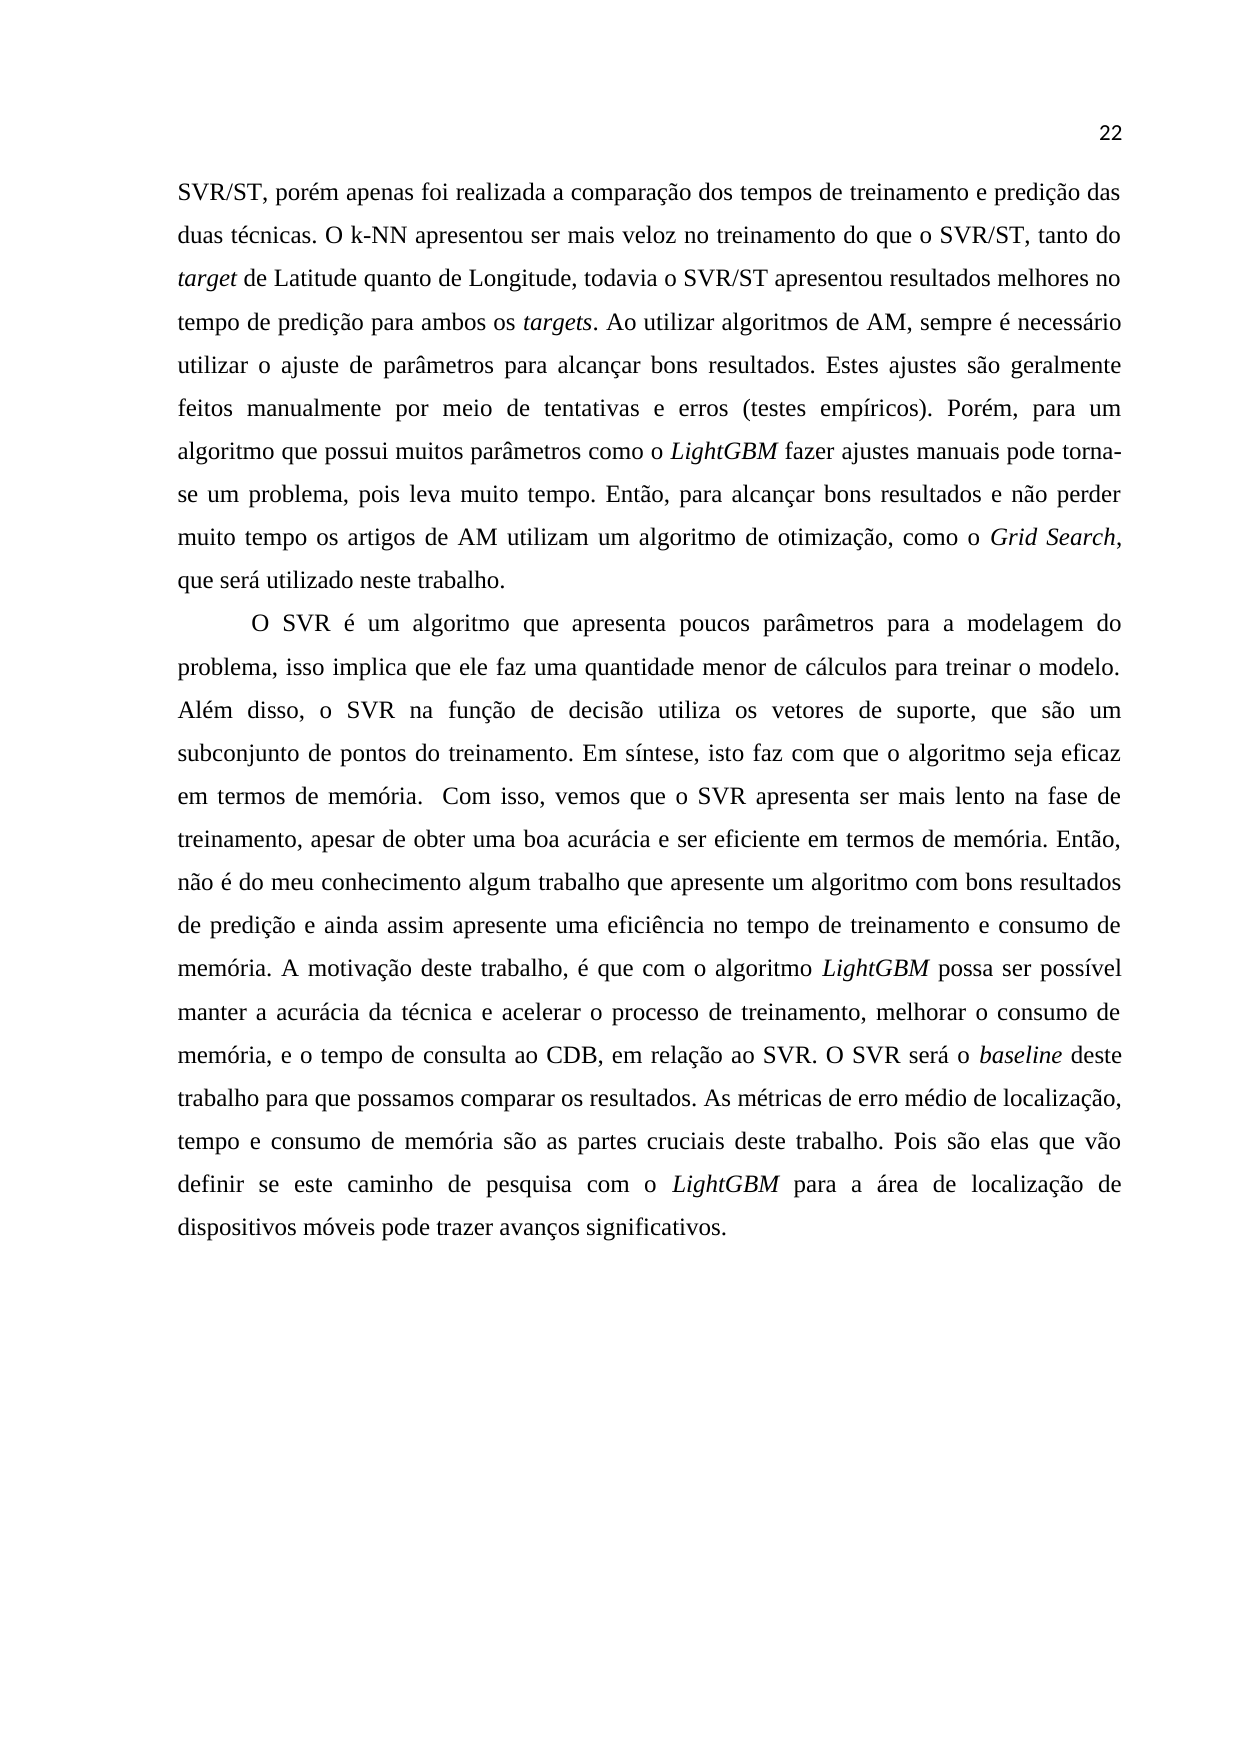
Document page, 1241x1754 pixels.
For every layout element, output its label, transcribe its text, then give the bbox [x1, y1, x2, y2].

text O SVR é um algoritmo que apresenta poucos parâmetros para a modelagem do problema, isso implica que ele faz uma quantidade menor de cálculos para treinar o modelo. Além disso, o SVR na função de decisão utiliza os vetores de suporte, que são um subconjunto de pontos do treinamento. Em síntese, isto faz com que o algoritmo seja eficaz em termos de memória. Com isso, vemos que o SVR apresenta ser mais lento na fase de treinamento, apesar de obter uma boa acurácia e ser eficiente em termos de memória. Então, não é do meu conhecimento algum trabalho que apresente um algoritmo com bons resultados de predição e ainda assim apresente uma eficiência no tempo de treinamento e consumo de memória. A motivação deste trabalho, é que com o algoritmo LightGBM possa ser possível manter a acurácia da técnica e acelerar o processo de treinamento, melhorar o consumo de memória, e o tempo de consulta ao CDB, em relação ao SVR. O SVR será o baseline deste trabalho para que possamos comparar os resultados. As métricas de erro médio de localização, tempo e consumo de memória são as partes cruciais deste trabalho. Pois são elas que vão definir se este caminho de pesquisa com o LightGBM para a área de localização de dispositivos móveis pode trazer avanços significativos. [177, 608, 1122, 1241]
